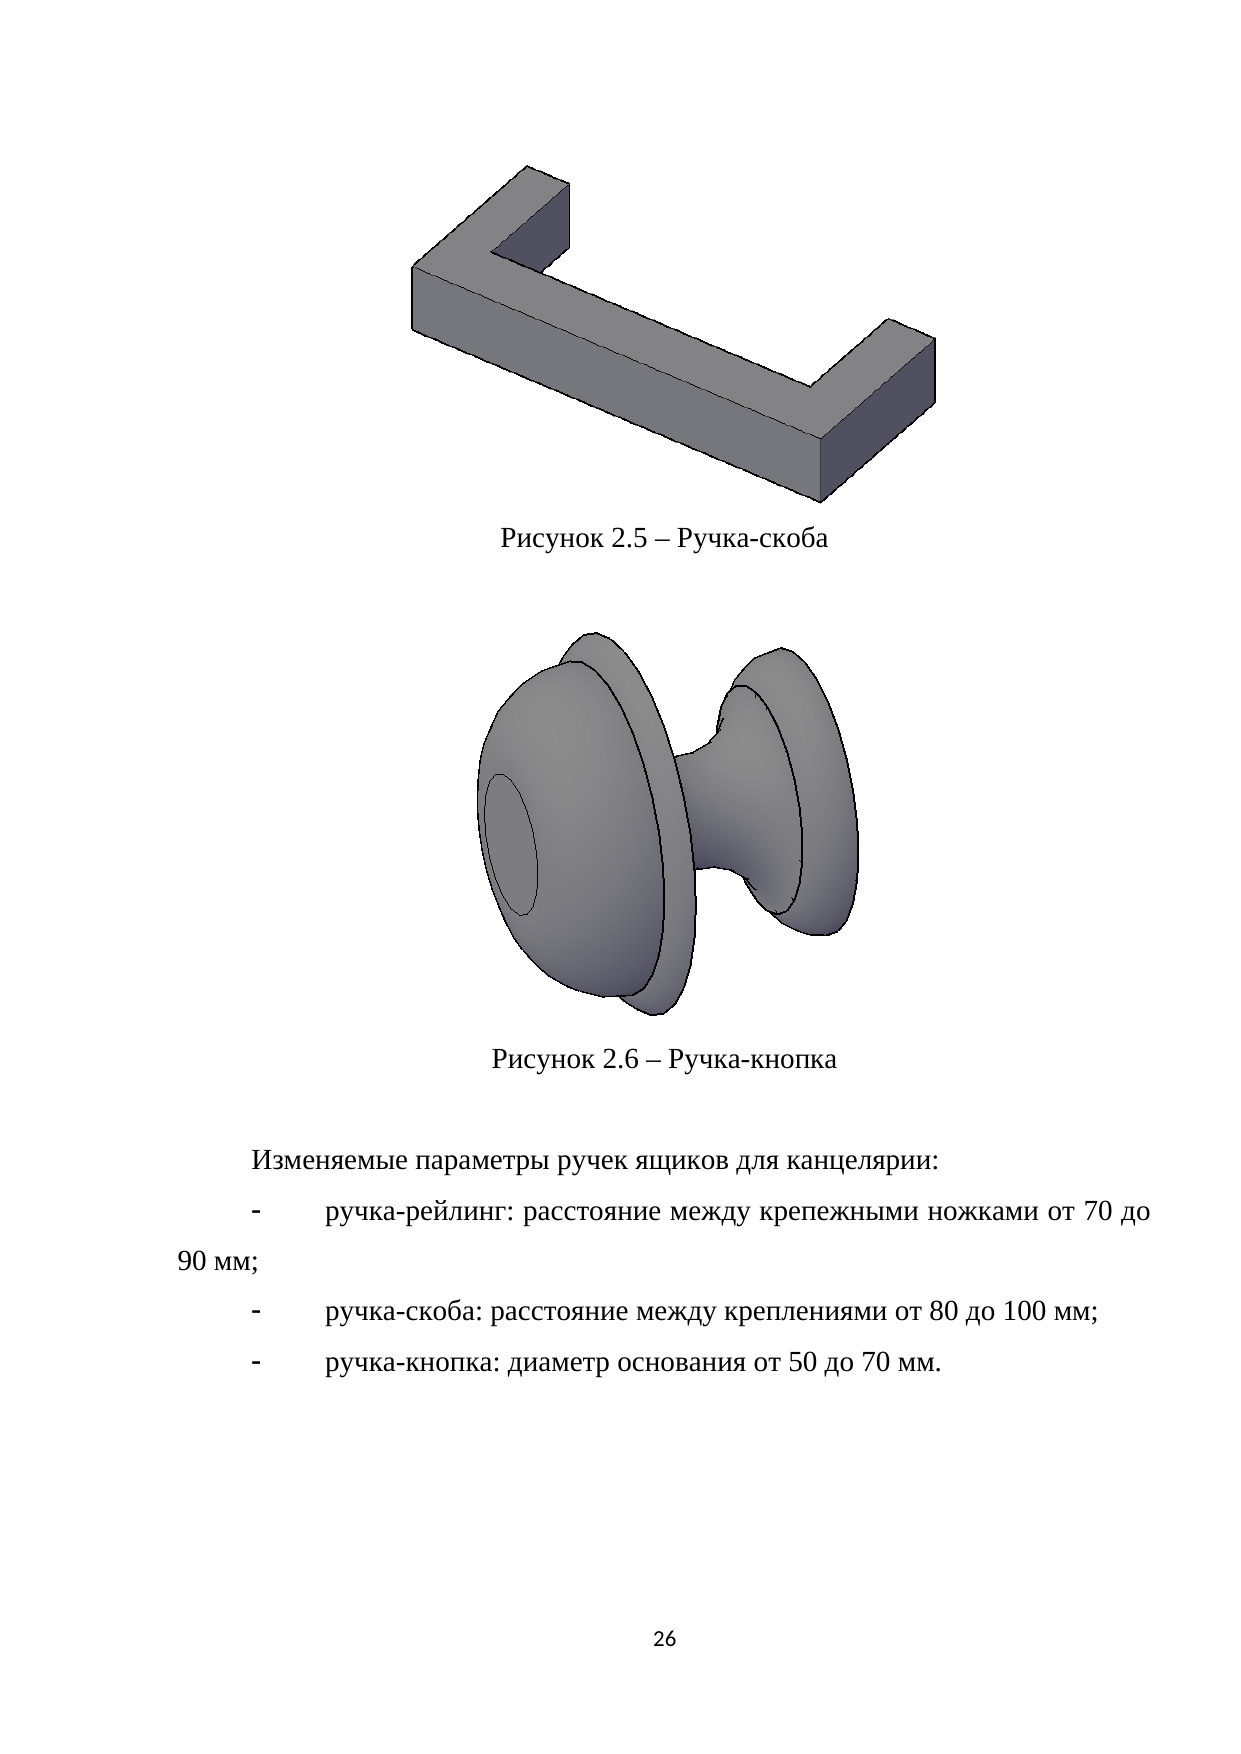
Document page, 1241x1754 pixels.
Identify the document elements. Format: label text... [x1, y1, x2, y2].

list ручка-рейлинг: расстояние между крепежными ножками от 70 до 90 мм; [177, 1193, 1152, 1277]
list ручка-кнопка: диаметр основания от 50 до 70 мм. [177, 1344, 1152, 1377]
text Изменяемые параметры ручек ящиков для канцелярии: [177, 1142, 1152, 1176]
text Рисунок 2.6 – Ручка-кнопка [177, 1042, 1152, 1075]
list ручка-скоба: расстояние между креплениями от 80 до 100 мм; [177, 1293, 1152, 1327]
picture [353, 118, 976, 504]
picture [458, 620, 870, 1025]
text Рисунок 2.5 – Ручка-скоба [177, 520, 1152, 553]
